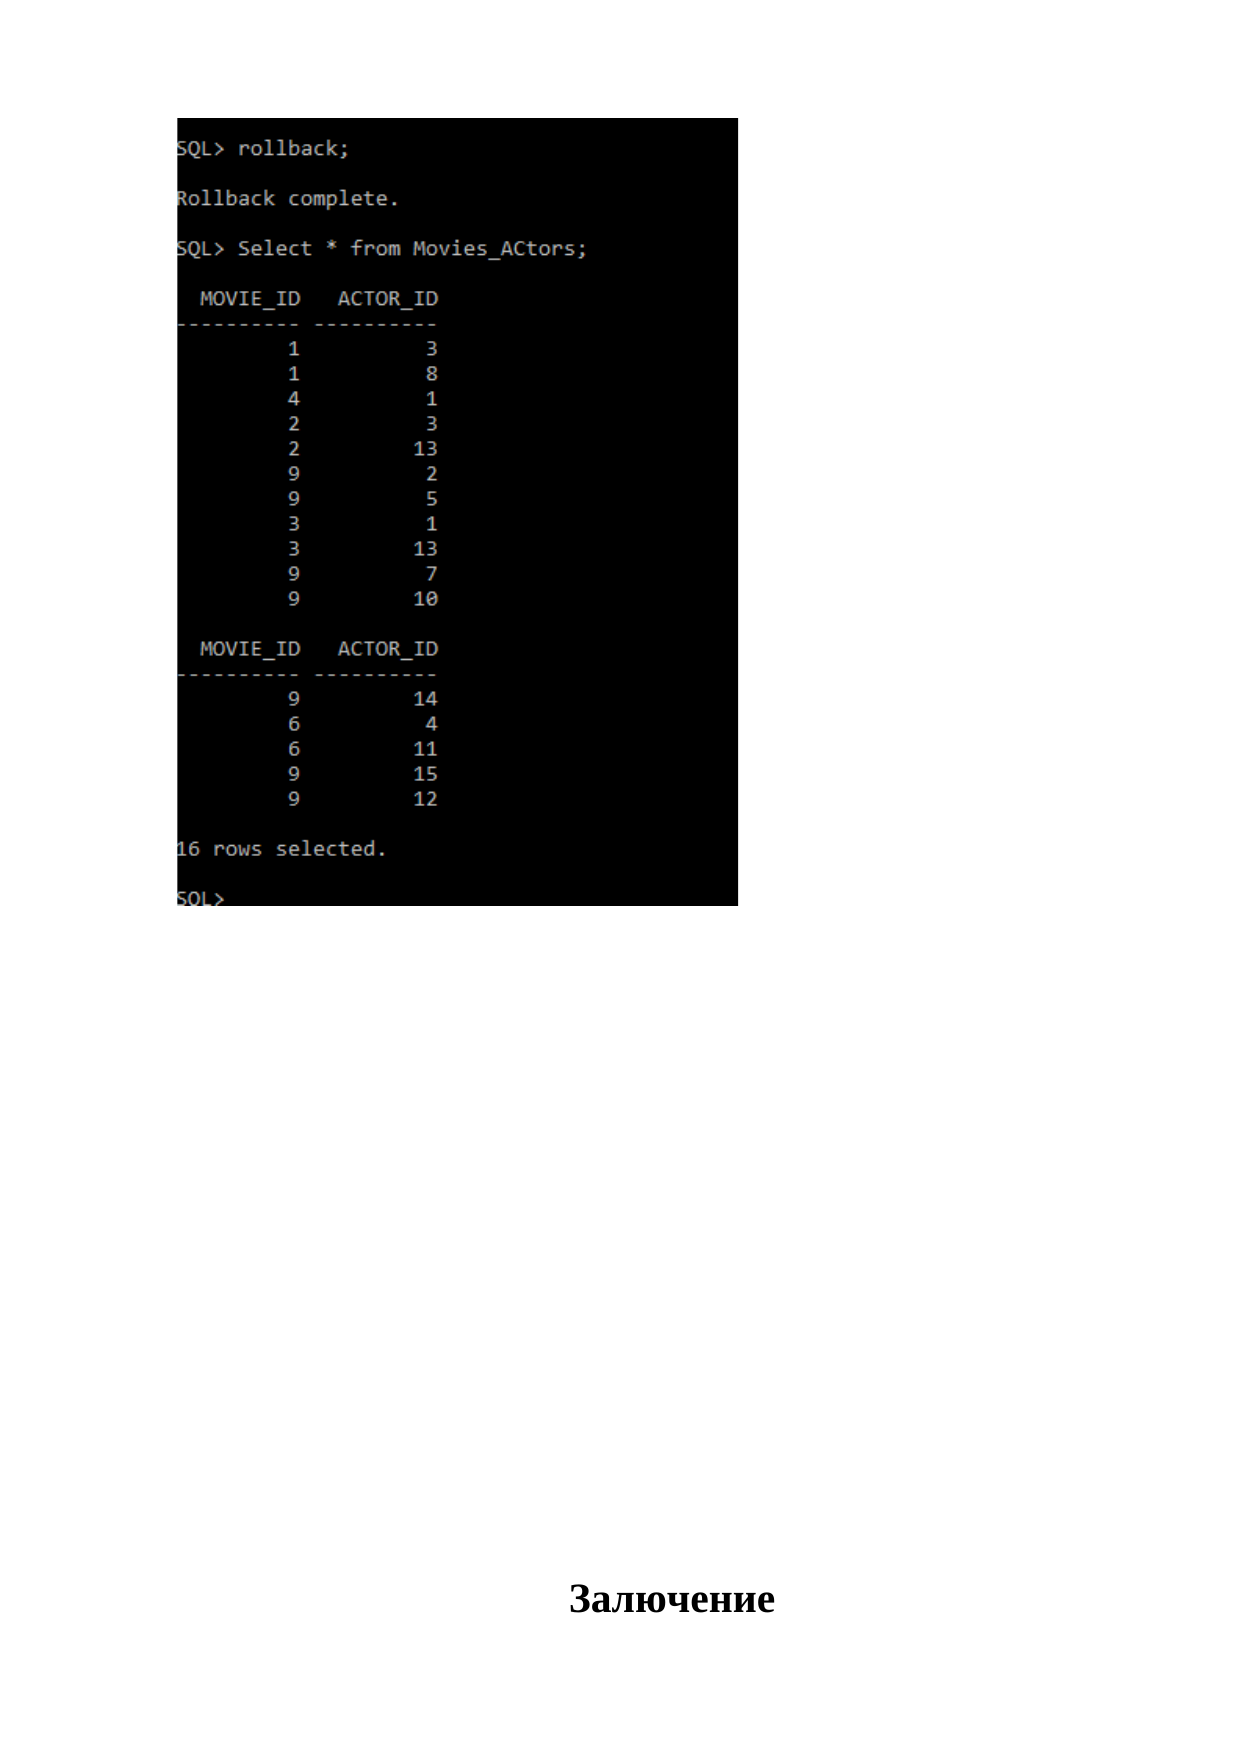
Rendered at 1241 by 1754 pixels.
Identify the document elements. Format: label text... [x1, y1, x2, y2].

picture [177, 118, 739, 906]
list Залючение [177, 1574, 1167, 1622]
